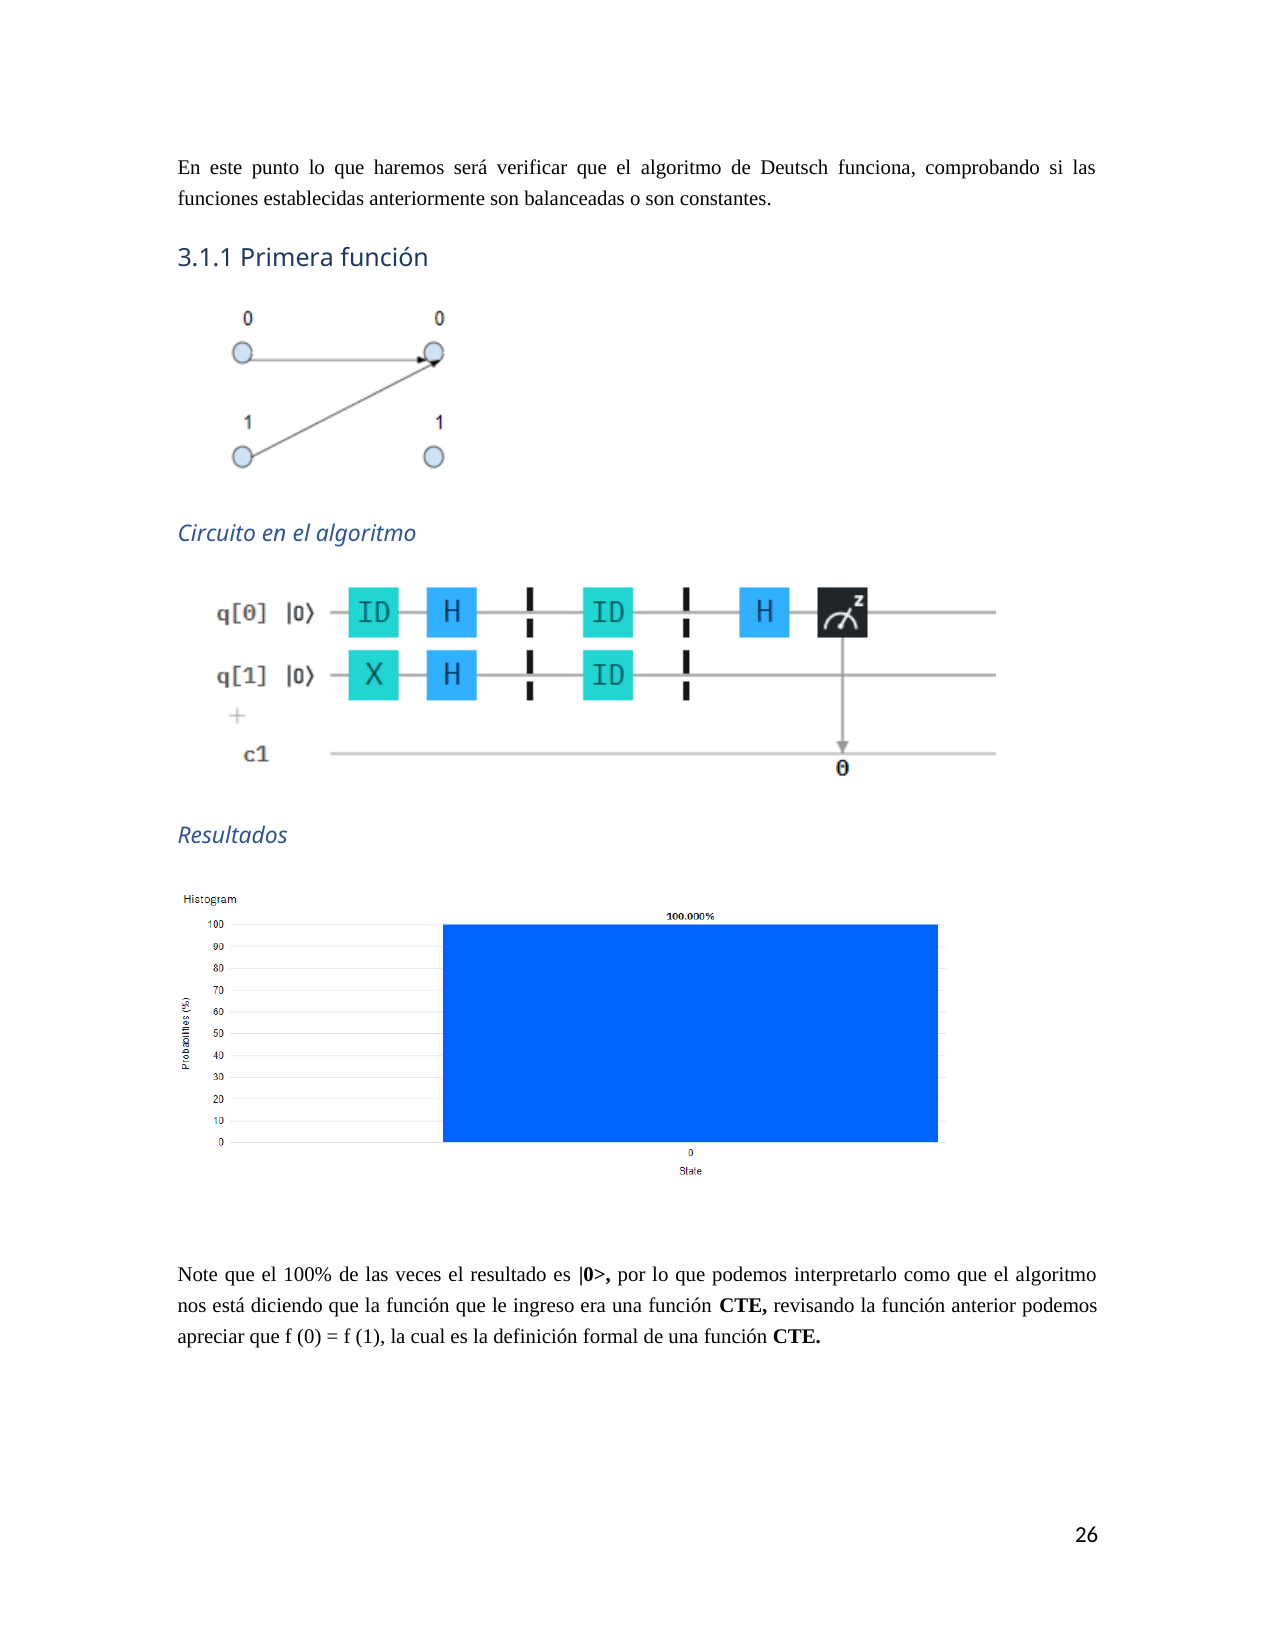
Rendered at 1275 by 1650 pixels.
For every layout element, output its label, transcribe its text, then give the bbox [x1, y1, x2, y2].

subtitle 3.1.1 Primera función [177, 239, 1098, 273]
text Note que el 100% de las veces el resultado es |0>, por lo que podemos interpretarlo como que el algoritmo nos está diciendo que la función que le ingreso era una función CTE, revisando la función anterior podemos apreciar que f (0) = f (1), la cual es la definición formal de una función CTE. [177, 1254, 1098, 1348]
subtitle Resultados [177, 819, 1098, 851]
picture [177, 283, 556, 508]
picture [178, 882, 946, 1226]
picture [177, 550, 996, 801]
text En este punto lo que haremos será verificar que el algoritmo de Deutsch funciona, comprobando si las funciones establecidas anteriormente son balanceadas o son constantes. [177, 148, 1098, 210]
